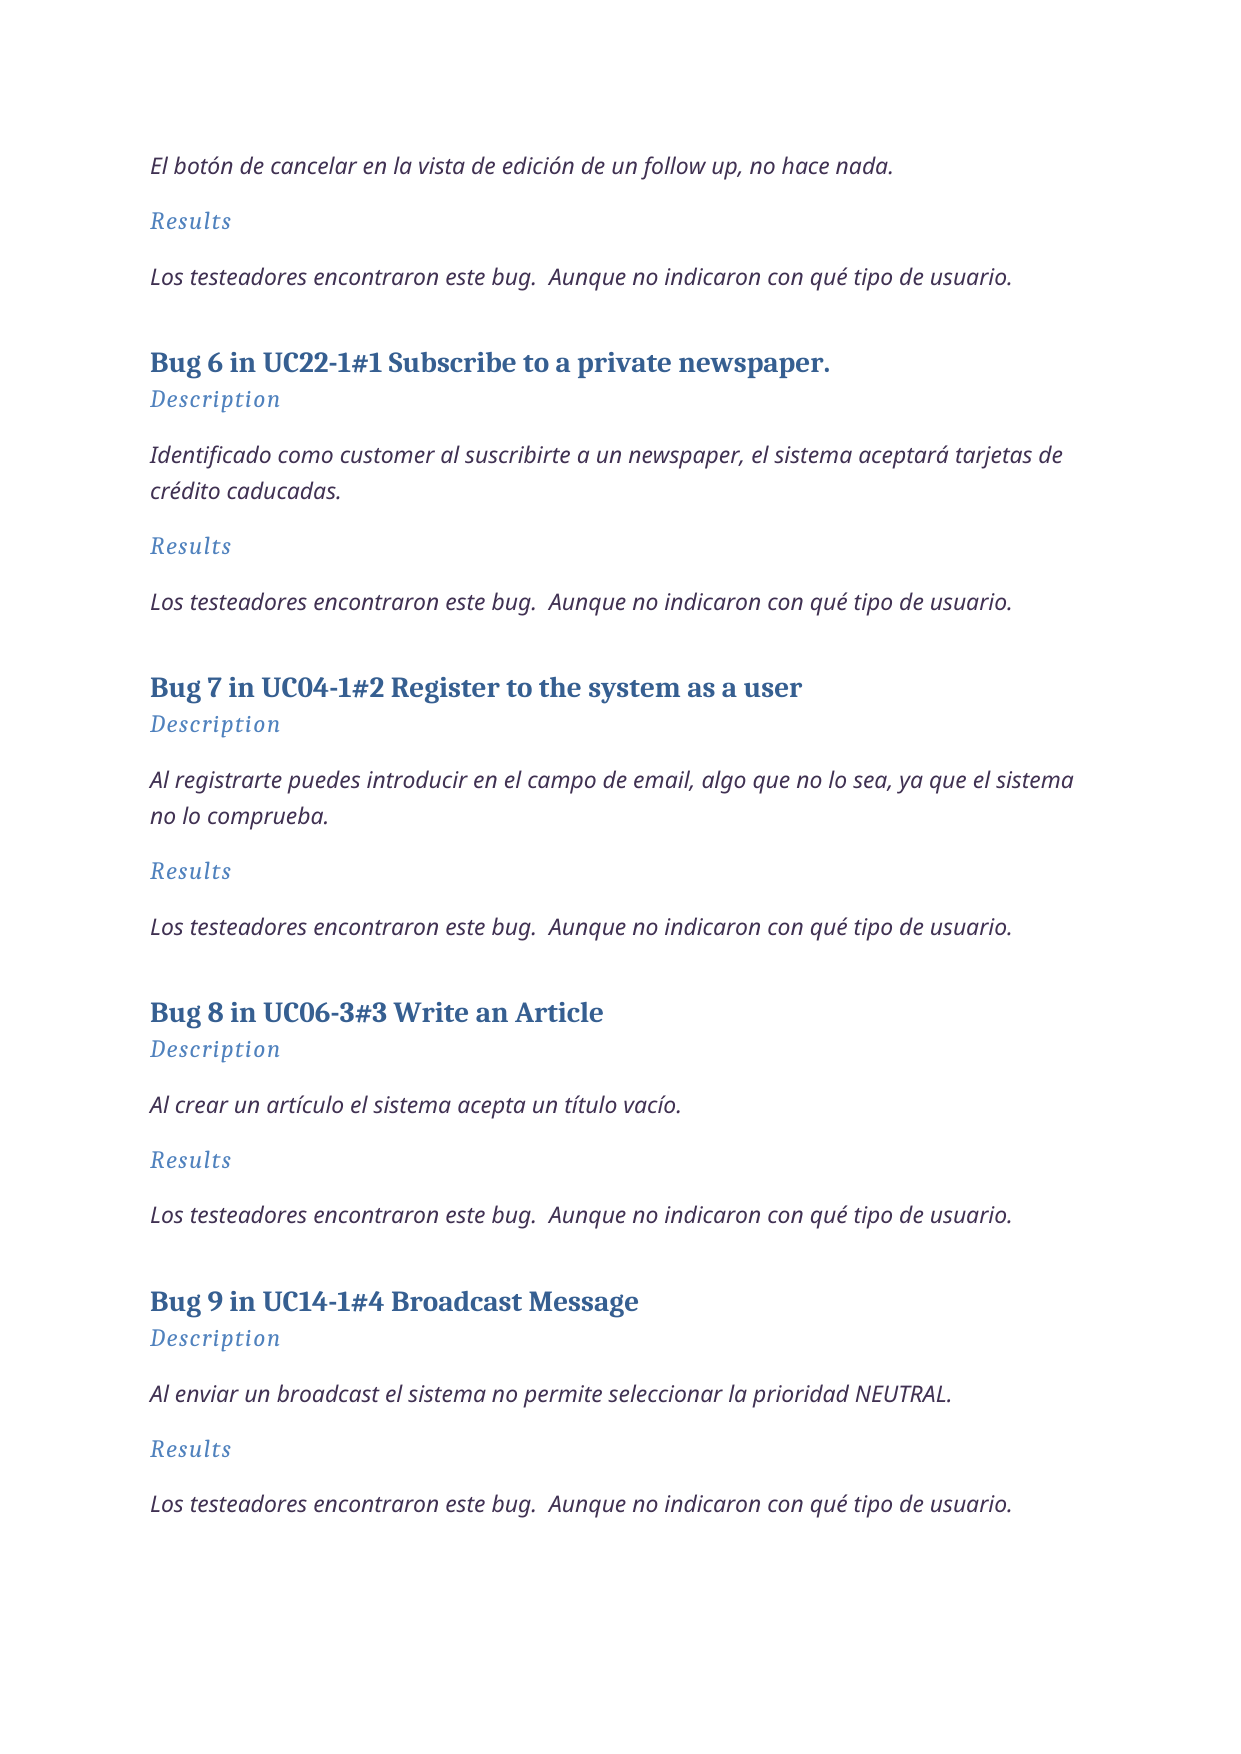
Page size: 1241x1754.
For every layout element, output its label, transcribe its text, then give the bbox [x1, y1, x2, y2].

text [150, 261, 1090, 292]
subtitle Results [150, 1146, 1090, 1174]
subtitle Results [150, 1434, 1090, 1463]
subtitle Results [150, 207, 1090, 236]
subtitle Results [150, 857, 1090, 885]
text Identificado como customer al suscribirte a un newspaper, el sistema aceptará tarjetas de crédito caducadas. [150, 439, 1090, 506]
text Los testeadores encontraron este bug. Aunque no indicaron con qué tipo de usuario. [150, 1199, 1090, 1231]
subtitle Bug 9 in UC14-1#4 Broadcast Message [150, 1285, 1090, 1319]
subtitle Description [150, 385, 1090, 414]
subtitle Results [150, 532, 1090, 560]
text Los testeadores encontraron este bug. Aunque no indicaron con qué tipo de usuario. [150, 910, 1090, 942]
subtitle Bug 7 in UC04-1#2 Register to the system as a user [150, 671, 1090, 705]
text Al registrarte puedes introducir en el campo de email, algo que no lo sea, ya que el sistema no lo comprueba. [150, 764, 1090, 831]
text Los testeadores encontraron este bug. Aunque no indicaron con qué tipo de usuario. [150, 586, 1090, 617]
subtitle Description [150, 1035, 1090, 1064]
text Los testeadores encontraron este bug. Aunque no indicaron con qué tipo de usuario. [150, 1488, 1090, 1519]
text El botón de cancelar en la vista de edición de un follow up, no hace nada. [150, 150, 1090, 181]
subtitle Description [150, 710, 1090, 739]
text Al crear un artículo el sistema acepta un título vacío. [150, 1089, 1090, 1120]
text Al enviar un broadcast el sistema no permite seleccionar la prioridad NEUTRAL. [150, 1378, 1090, 1409]
subtitle Bug 8 in UC06-3#3 Write an Article [150, 996, 1090, 1030]
subtitle Description [150, 1324, 1090, 1353]
subtitle Bug 6 in UC22-1#1 Subscribe to a private newspaper. [150, 347, 1090, 380]
